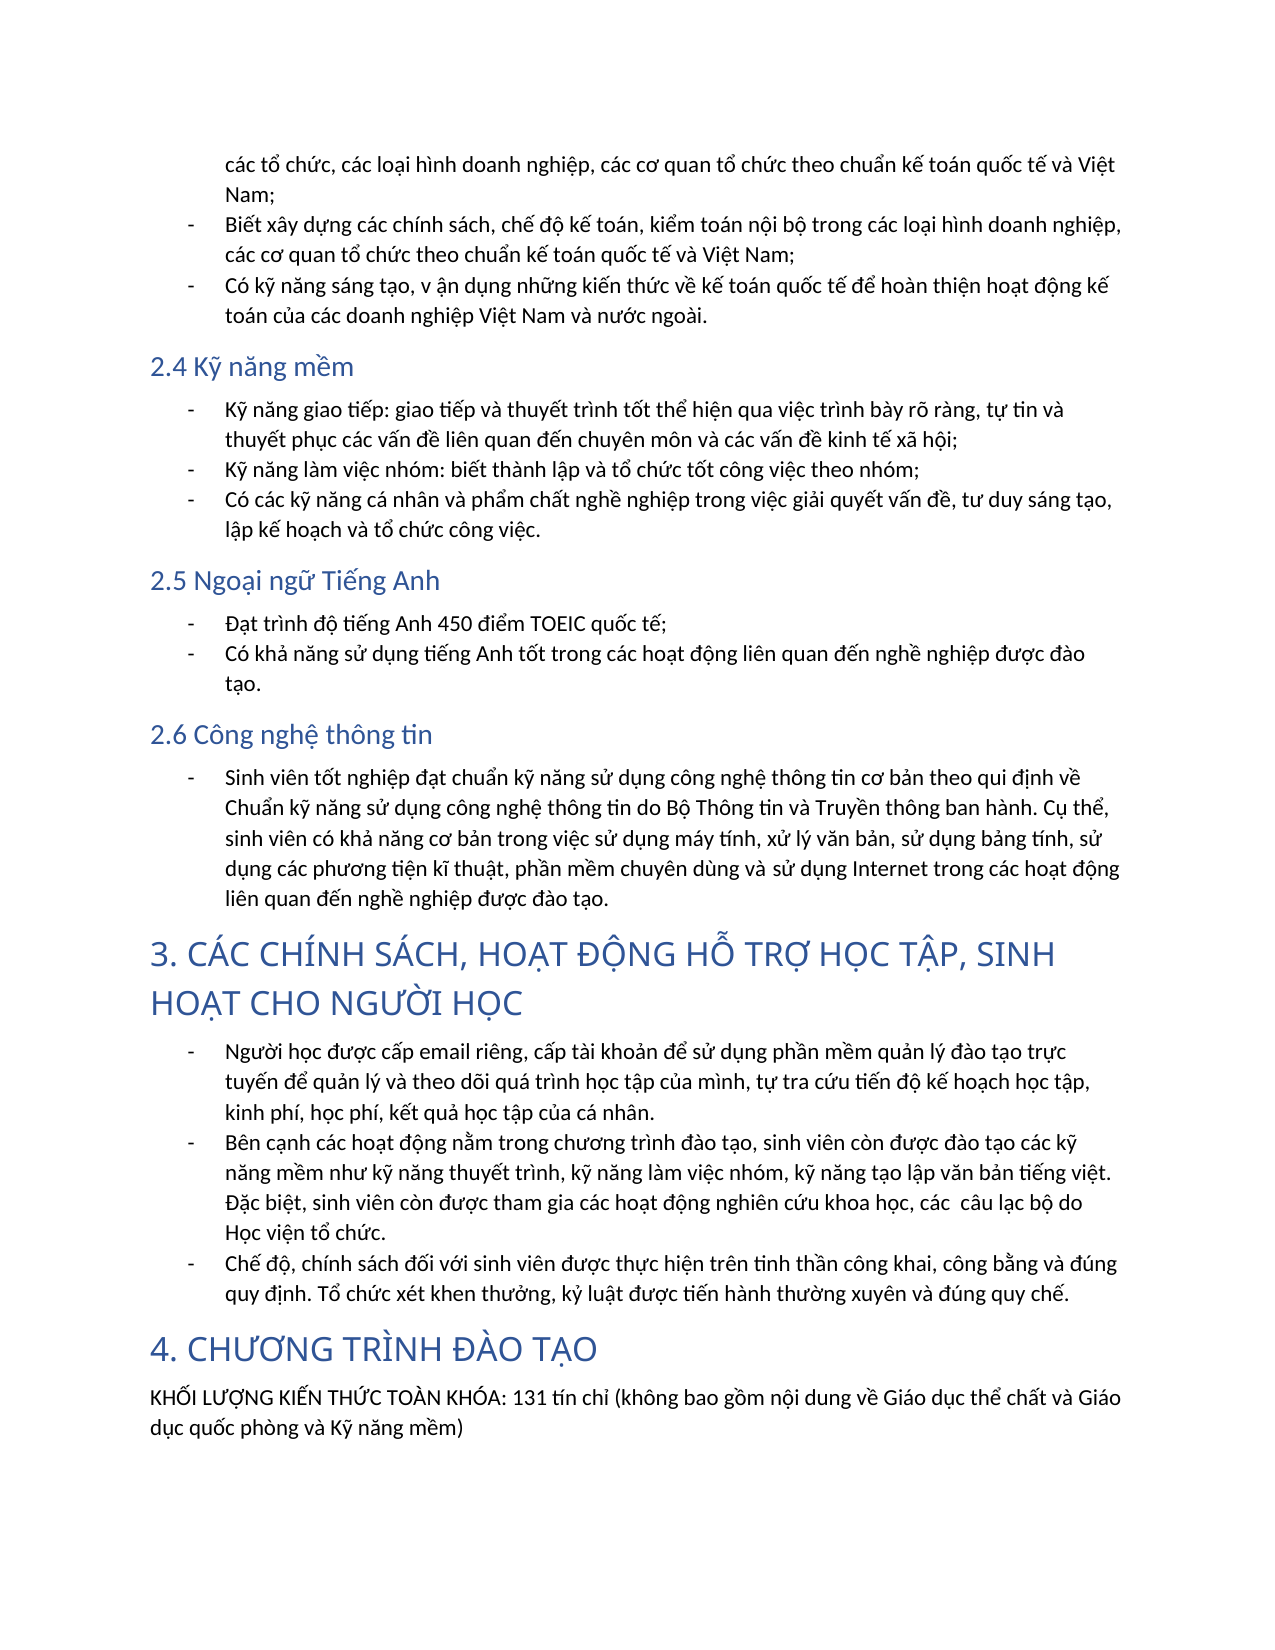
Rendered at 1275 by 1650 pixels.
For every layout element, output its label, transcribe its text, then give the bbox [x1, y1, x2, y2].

text KHỐI LƯỢNG KIẾN THỨC TOÀN KHÓA: 131 tín chỉ (không bao gồm nội dung về Giáo dục thể chất và Giáo dục quốc phòng và Kỹ năng mềm) [150, 1383, 1125, 1441]
subtitle 2.6 Công nghệ thông tin [150, 716, 1125, 752]
list Kỹ năng giao tiếp: giao tiếp và thuyết trình tốt thể hiện qua việc trình bày rõ ràng, tự tin và thuyết phục các vấn đề liên quan đến chuyên môn và các vấn đề kinh tế xã hội; [187, 395, 1125, 453]
list Có các kỹ năng cá nhân và phẩm chất nghề nghiệp trong việc giải quyết vấn đề, tư duy sáng tạo, lập kế hoạch và tổ chức công việc. [187, 485, 1125, 543]
list Có kỹ năng sáng tạo, v ận dụng những kiến thức về kế toán quốc tế để hoàn thiện hoạt động kế toán của các doanh nghiệp Việt Nam và nước ngoài. [187, 271, 1125, 329]
list Sinh viên tốt nghiệp đạt chuẩn kỹ năng sử dụng công nghệ thông tin cơ bản theo qui định về Chuẩn kỹ năng sử dụng công nghệ thông tin do Bộ Thông tin và Truyền thông ban hành. Cụ thể, sinh viên có khả năng cơ bản trong việc sử dụng máy tính, xử lý văn bản, sử dụng bảng tính, sử dụng các phương tiện kĩ thuật, phần mềm chuyên dùng và sử dụng Internet trong các hoạt động liên quan đến nghề nghiệp được đào tạo. [187, 763, 1125, 912]
subtitle 2.5 Ngoại ngữ Tiếng Anh [150, 562, 1125, 598]
subtitle 2.4 Kỹ năng mềm [150, 348, 1125, 383]
list Có khả năng sử dụng tiếng Anh tốt trong các hoạt động liên quan đến nghề nghiệp được đào tạo. [187, 639, 1125, 698]
list Bên cạnh các hoạt động nằm trong chương trình đào tạo, sinh viên còn được đào tạo các kỹ năng mềm như kỹ năng thuyết trình, kỹ năng làm việc nhóm, kỹ năng tạo lập văn bản tiếng việt. Đặc biệt, sinh viên còn được tham gia các hoạt động nghiên cứu khoa học, các câu lạc bộ do Học viện tổ chức. [187, 1128, 1125, 1246]
subtitle 4. CHƯƠNG TRÌNH ĐÀO TẠO [150, 1326, 1125, 1371]
list Chế độ, chính sách đối với sinh viên được thực hiện trên tinh thần công khai, công bằng và đúng quy định. Tổ chức xét khen thưởng, kỷ luật được tiến hành thường xuyên và đúng quy chế. [187, 1249, 1125, 1307]
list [187, 150, 1125, 208]
list Kỹ năng làm việc nhóm: biết thành lập và tổ chức tốt công việc theo nhóm; [187, 455, 1125, 483]
list Người học được cấp email riêng, cấp tài khoản để sử dụng phần mềm quản lý đào tạo trực tuyến để quản lý và theo dõi quá trình học tập của mình, tự tra cứu tiến độ kế hoạch học tập, kinh phí, học phí, kết quả học tập của cá nhân. [187, 1037, 1125, 1126]
list Đạt trình độ tiếng Anh 450 điểm TOEIC quốc tế; [187, 609, 1125, 637]
list Biết xây dựng các chính sách, chế độ kế toán, kiểm toán nội bộ trong các loại hình doanh nghiệp, các cơ quan tổ chức theo chuẩn kế toán quốc tế và Việt Nam; [187, 210, 1125, 269]
subtitle 3. CÁC CHÍNH SÁCH, HOẠT ĐỘNG HỖ TRỢ HỌC TẬP, SINH HOẠT CHO NGƯỜI HỌC [150, 931, 1125, 1025]
